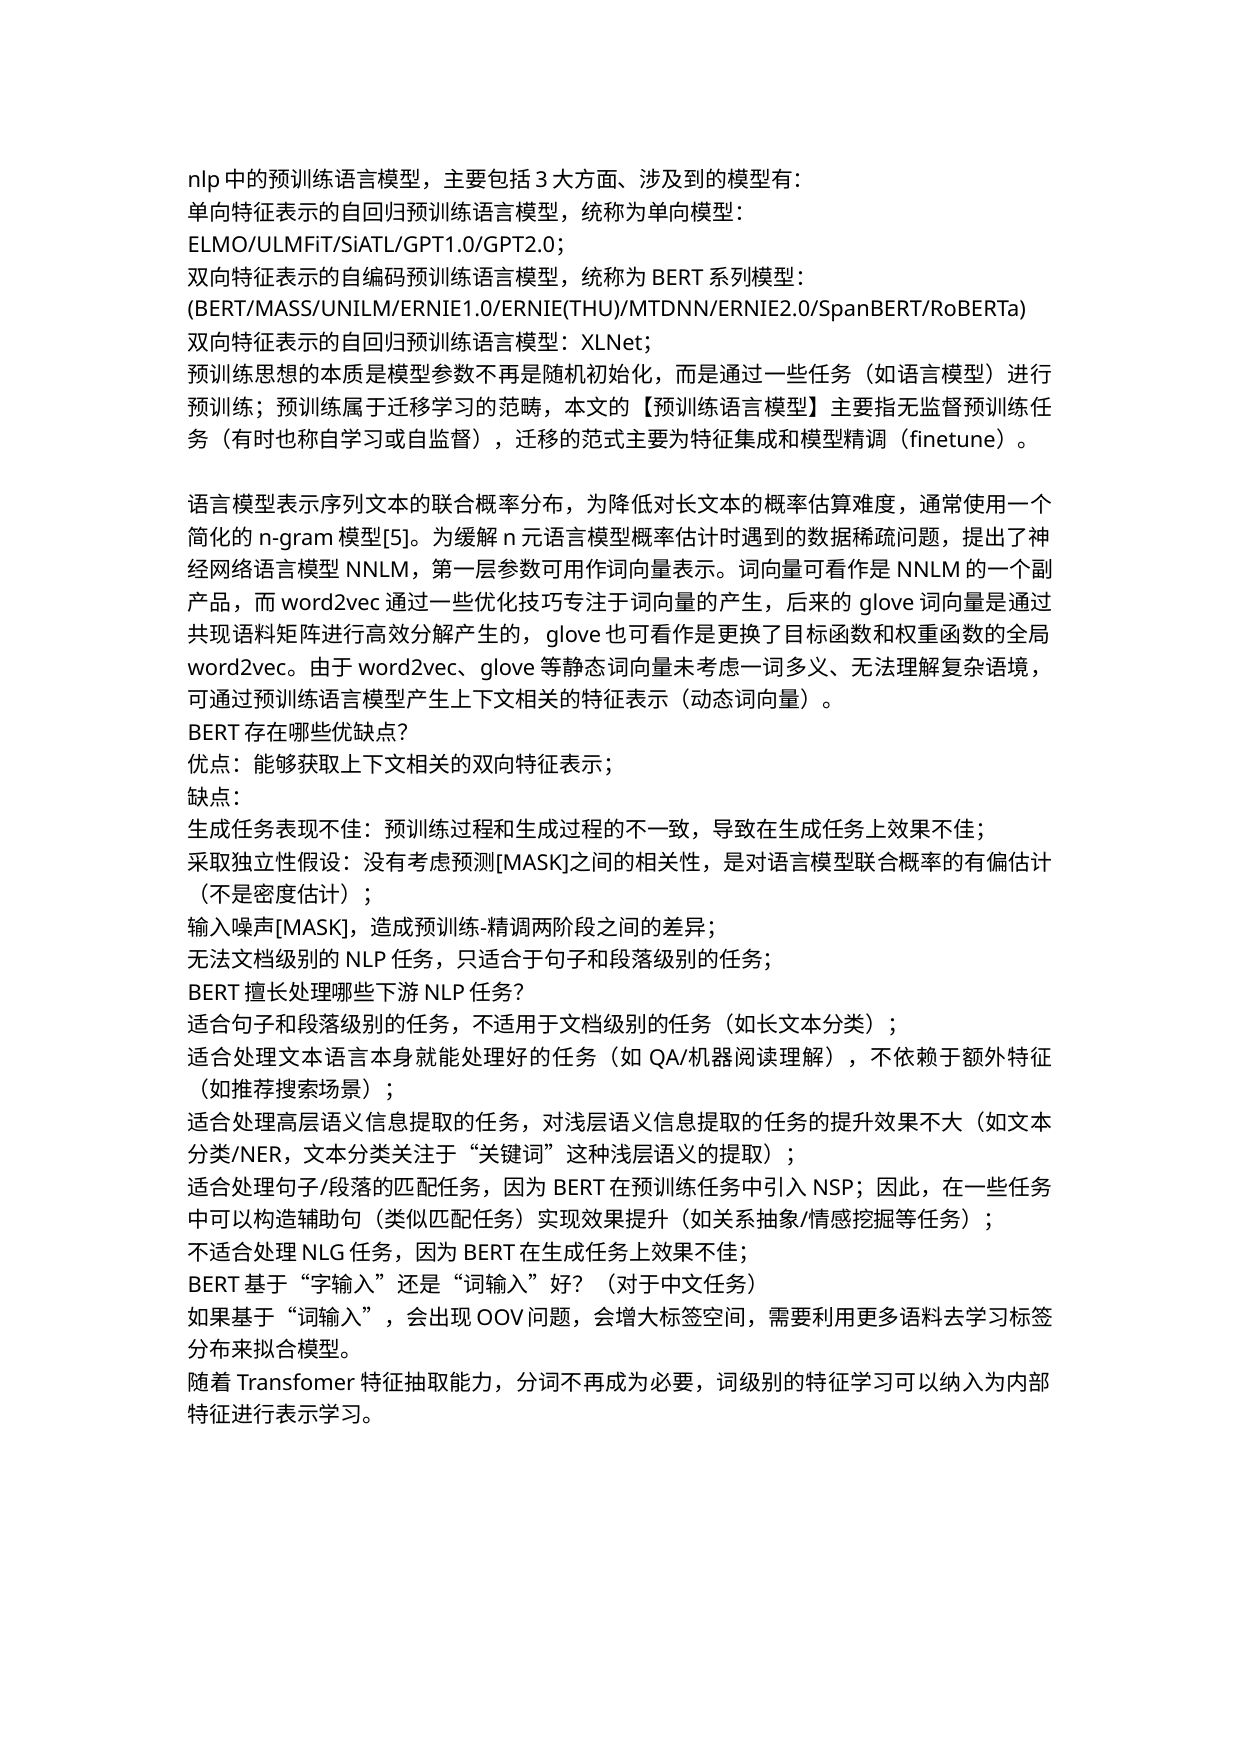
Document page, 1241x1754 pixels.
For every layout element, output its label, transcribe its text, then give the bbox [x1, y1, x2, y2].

text nlp中的预训练语言模型，主要包括3大方面、涉及到的模型有： [187, 162, 1053, 194]
text BERT基于“字输入”还是“词输入”好？（对于中文任务） [187, 1267, 1053, 1299]
text (BERT/MASS/UNILM/ERNIE1.0/ERNIE(THU)/MTDNN/ERNIE2.0/SpanBERT/RoBERTa) [187, 292, 1053, 324]
text 双向特征表示的自编码预训练语言模型，统称为BERT系列模型： [187, 259, 1053, 292]
text 预训练思想的本质是模型参数不再是随机初始化，而是通过一些任务（如语言模型）进行预训练；预训练属于迁移学习的范畴，本文的【预训练语言模型】主要指无监督预训练任务（有时也称自学习或自监督），迁移的范式主要为特征集成和模型精调（finetune）。 [187, 357, 1053, 454]
text 无法文档级别的NLP任务，只适合于句子和段落级别的任务； [187, 942, 1053, 974]
text BERT存在哪些优缺点？ [187, 714, 1053, 747]
text 语言模型表示序列文本的联合概率分布，为降低对长文本的概率估算难度，通常使用一个简化的n-gram模型[5]。为缓解n元语言模型概率估计时遇到的数据稀疏问题，提出了神经网络语言模型NNLM，第一层参数可用作词向量表示。词向量可看作是NNLM的一个副产品，而word2vec通过一些优化技巧专注于词向量的产生，后来的glove词向量是通过共现语料矩阵进行高效分解产生的，glove也可看作是更换了目标函数和权重函数的全局word2vec。由于word2vec、glove等静态词向量未考虑一词多义、无法理解复杂语境，可通过预训练语言模型产生上下文相关的特征表示（动态词向量）。 [187, 487, 1053, 714]
text 单向特征表示的自回归预训练语言模型，统称为单向模型： [187, 194, 1053, 227]
text 适合处理高层语义信息提取的任务，对浅层语义信息提取的任务的提升效果不大（如文本分类/NER，文本分类关注于“关键词”这种浅层语义的提取）； [187, 1104, 1053, 1169]
text 适合句子和段落级别的任务，不适用于文档级别的任务（如长文本分类）； [187, 1007, 1053, 1039]
text 输入噪声[MASK]，造成预训练-精调两阶段之间的差异； [187, 909, 1053, 942]
text 优点：能够获取上下文相关的双向特征表示； [187, 747, 1053, 779]
text 不适合处理NLG任务，因为BERT在生成任务上效果不佳； [187, 1234, 1053, 1267]
text ELMO/ULMFiT/SiATL/GPT1.0/GPT2.0； [187, 227, 1053, 259]
text 缺点： [187, 779, 1053, 812]
text 采取独立性假设：没有考虑预测[MASK]之间的相关性，是对语言模型联合概率的有偏估计（不是密度估计）； [187, 844, 1053, 909]
text 如果基于“词输入”，会出现OOV问题，会增大标签空间，需要利用更多语料去学习标签分布来拟合模型。 [187, 1299, 1053, 1364]
text 双向特征表示的自回归预训练语言模型：XLNet； [187, 324, 1053, 357]
text 随着Transfomer特征抽取能力，分词不再成为必要，词级别的特征学习可以纳入为内部特征进行表示学习。 [187, 1364, 1053, 1429]
text BERT擅长处理哪些下游NLP任务？ [187, 974, 1053, 1007]
text 适合处理句子/段落的匹配任务，因为BERT在预训练任务中引入NSP；因此，在一些任务中可以构造辅助句（类似匹配任务）实现效果提升（如关系抽象/情感挖掘等任务）； [187, 1169, 1053, 1234]
text 适合处理文本语言本身就能处理好的任务（如QA/机器阅读理解），不依赖于额外特征（如推荐搜索场景）； [187, 1039, 1053, 1104]
text 生成任务表现不佳：预训练过程和生成过程的不一致，导致在生成任务上效果不佳； [187, 812, 1053, 844]
